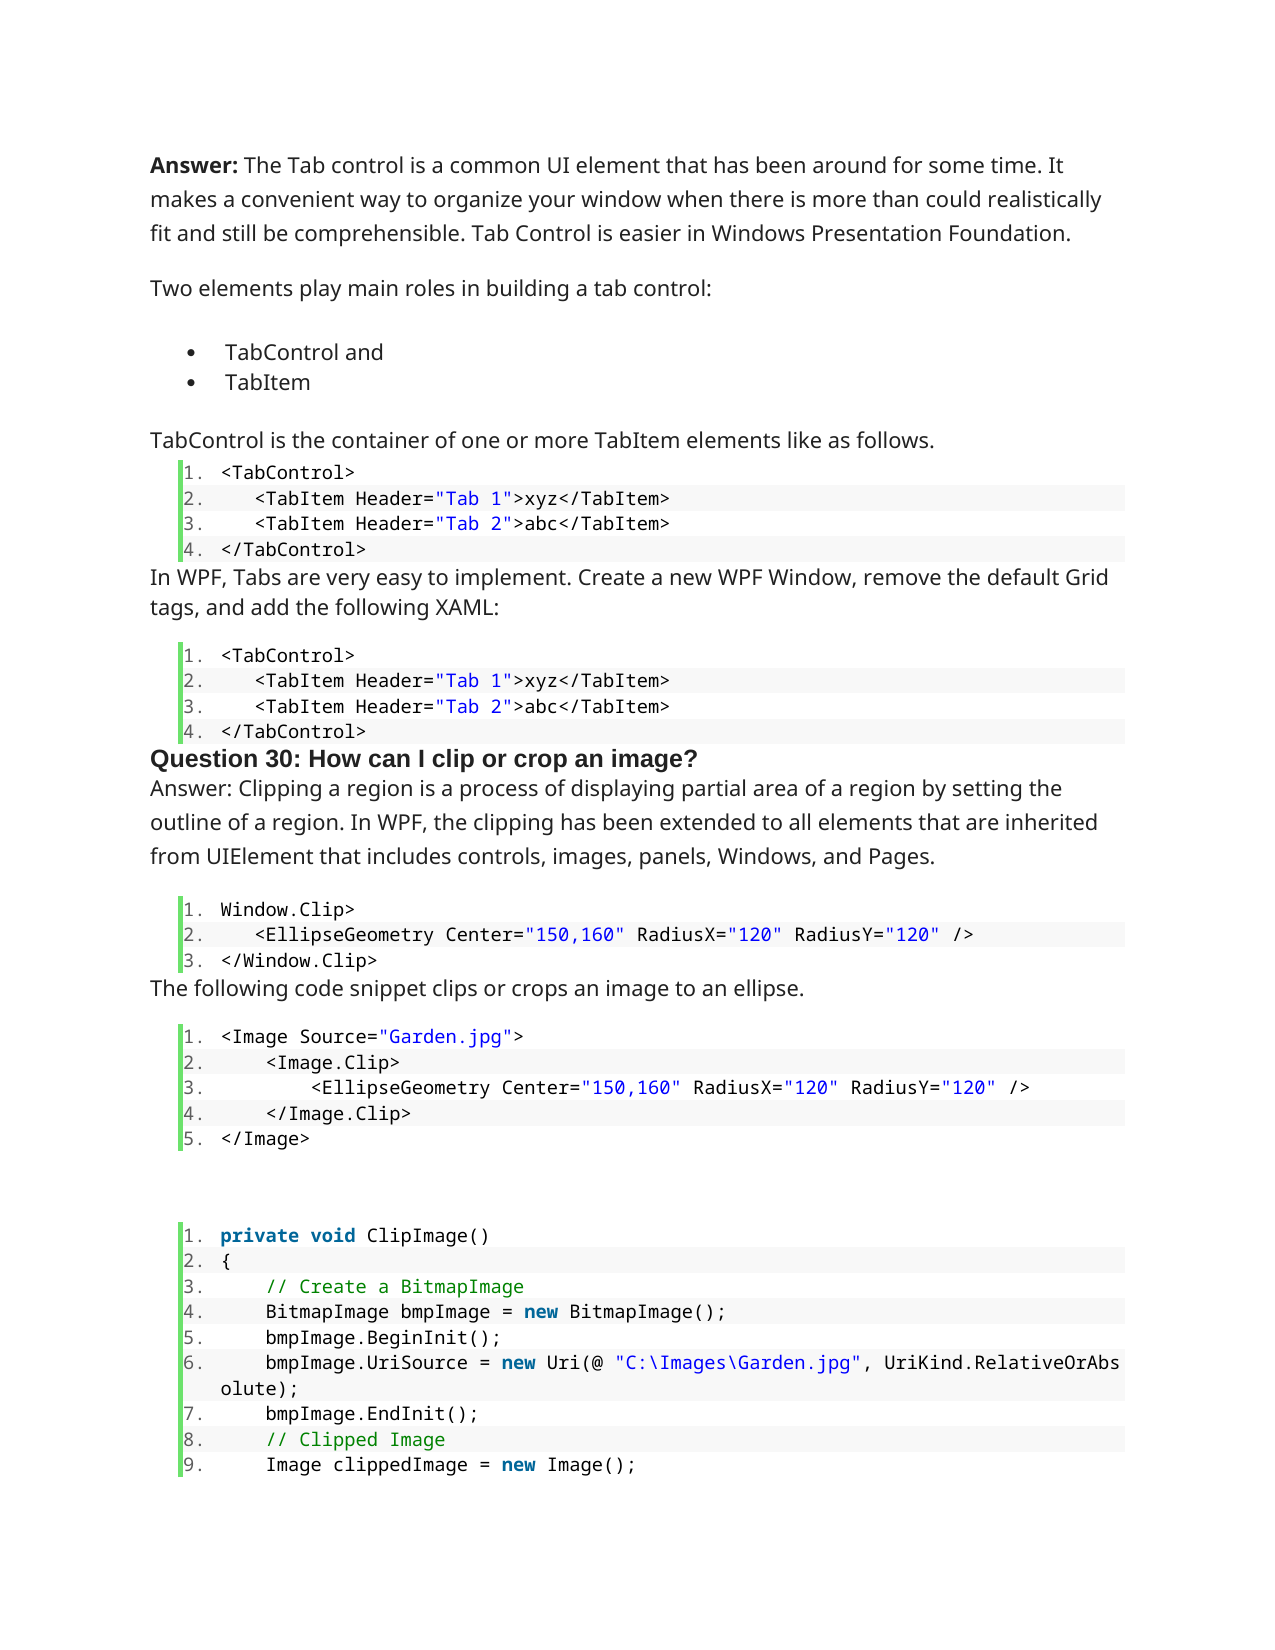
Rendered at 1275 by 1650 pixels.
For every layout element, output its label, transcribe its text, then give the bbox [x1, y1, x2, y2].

list <EllipseGeometry Center="150,160" RadiusX="120" RadiusY="120" /> [183, 1074, 1125, 1100]
list </Window.Clip> [183, 947, 1125, 973]
list private void ClipImage() [183, 1222, 1125, 1247]
list <TabItem Header="Tab 2">abc</TabItem> [183, 693, 1125, 719]
list // Create a BitmapImage [183, 1273, 1125, 1298]
list <TabItem Header="Tab 1">xyz</TabItem> [183, 668, 1125, 693]
list <TabControl> [183, 642, 1125, 668]
list <TabItem Header="Tab 2">abc</TabItem> [183, 511, 1125, 536]
list </Image.Clip> [183, 1100, 1125, 1126]
list BitmapImage bmpImage = new BitmapImage(); [183, 1298, 1125, 1324]
list <TabControl> [178, 459, 1125, 485]
subtitle Question 30: How can I clip or crop an image? [150, 744, 1125, 773]
text Answer: The Tab control is a common UI element that has been around for some time. It makes a convenient way to organize your window when there is more than could realistically fit and still be comprehensible. Tab Control is easier in Windows Presentation Foundation. [150, 150, 1125, 248]
list // Clipped Image [183, 1426, 1125, 1452]
text TabControl is the container of one or more TabItem elements like as follows. [150, 425, 1125, 455]
list <Image.Clip> [183, 1049, 1125, 1074]
list Image clippedImage = new Image(); [183, 1452, 1125, 1477]
list <TabItem Header="Tab 1">xyz</TabItem> [183, 485, 1125, 511]
list </TabControl> [183, 719, 1125, 744]
list bmpImage.UriSource = new Uri(@ "C:\Images\Garden.jpg", UriKind.RelativeOrAbsolute); [183, 1349, 1125, 1401]
list <EllipseGeometry Center="150,160" RadiusX="120" RadiusY="120" /> [183, 922, 1125, 947]
text Answer: Clipping a region is a process of displaying partial area of a region by setting the outline of a region. In WPF, the clipping has been extended to all elements that are inherited from UIElement that includes controls, images, panels, Windows, and Pages. [150, 773, 1125, 871]
list bmpImage.EndInit(); [183, 1401, 1125, 1426]
list </TabControl> [183, 536, 1125, 562]
text Two elements play main roles in building a tab control: [150, 273, 1125, 303]
list { [183, 1247, 1125, 1273]
list Window.Clip> [183, 896, 1125, 922]
text In WPF, Tabs are very easy to implement. Create a new WPF Window, remove the default Grid tags, and add the following XAML: [150, 562, 1125, 621]
list TabItem [187, 366, 1125, 396]
list <Image Source="Garden.jpg"> [178, 1023, 1125, 1049]
list bmpImage.BeginInit(); [183, 1324, 1125, 1349]
text The following code snippet clips or crops an image to an ellipse. [150, 973, 1125, 1003]
list TabControl and [187, 337, 1125, 366]
list </Image> [183, 1126, 1125, 1151]
